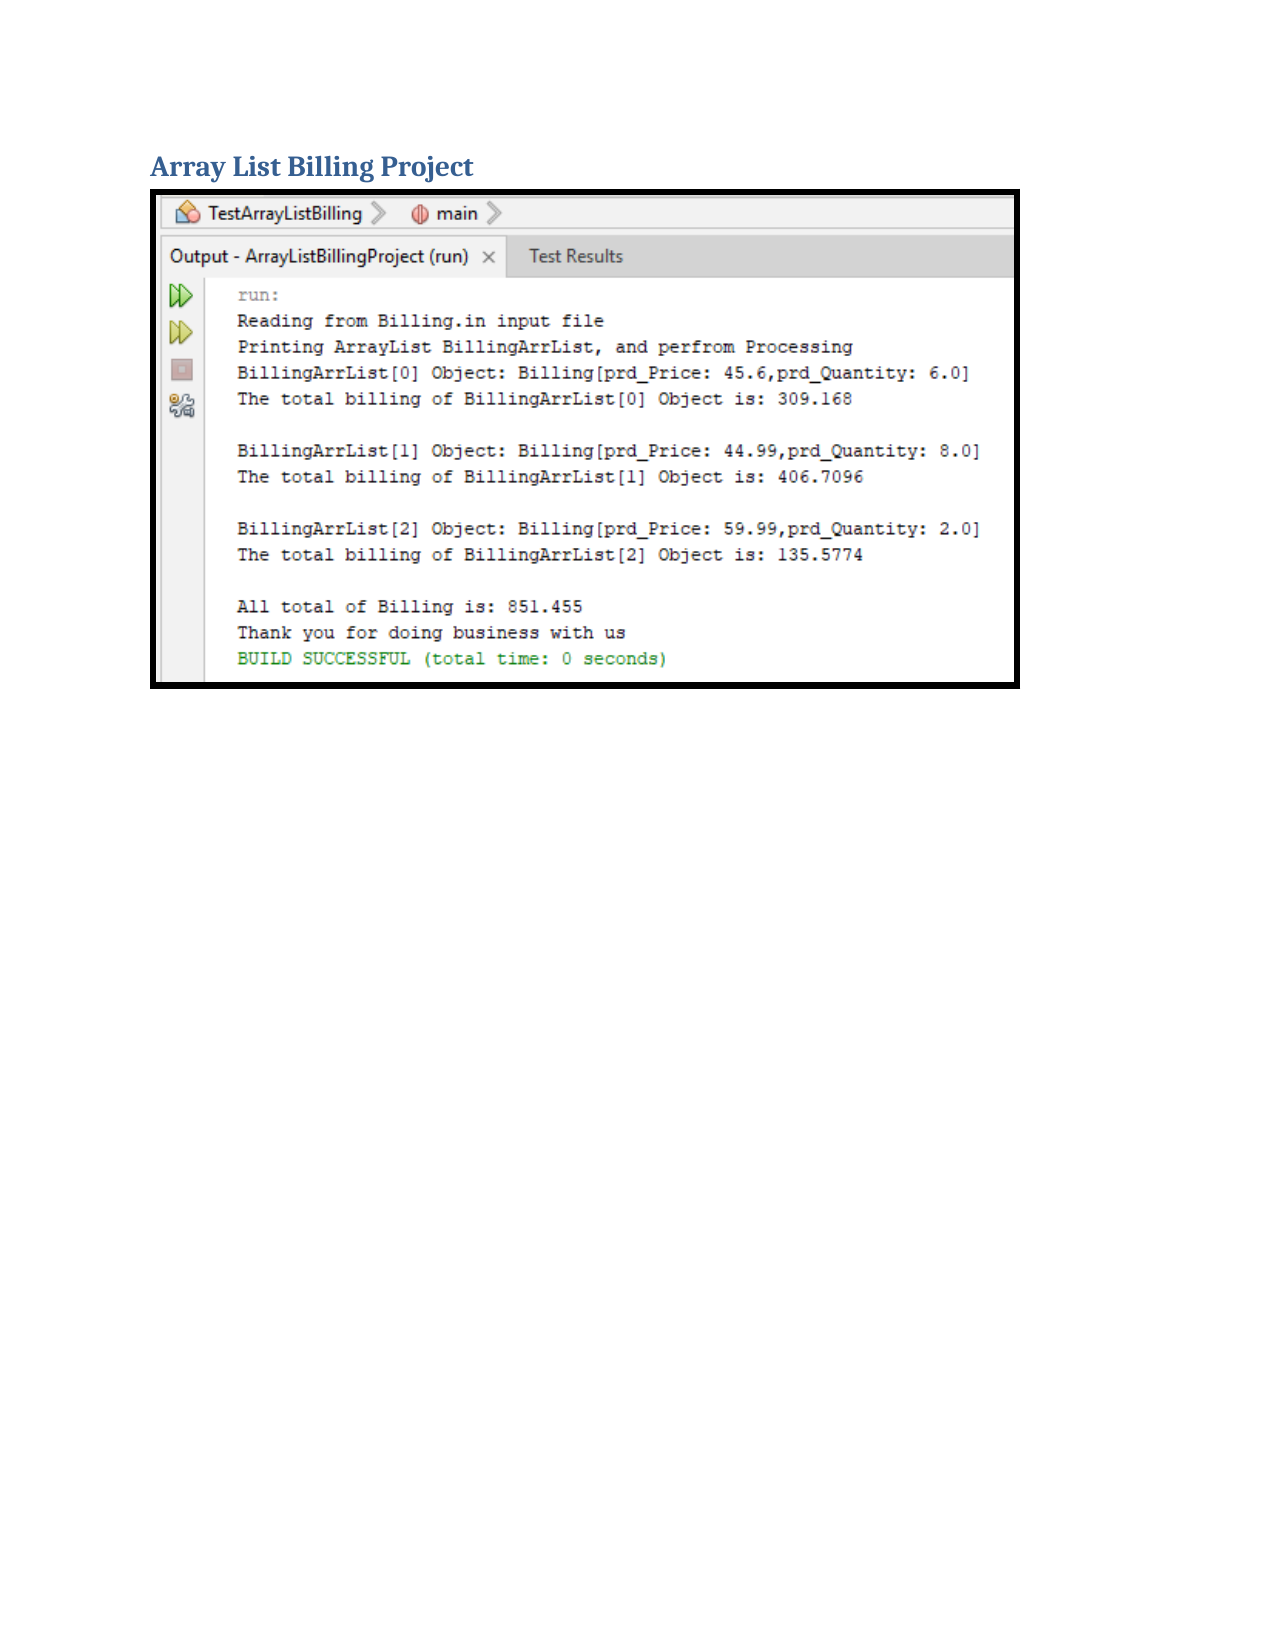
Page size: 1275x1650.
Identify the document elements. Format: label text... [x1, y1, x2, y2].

picture [156, 195, 1014, 682]
subtitle Array List Billing Project [150, 150, 1125, 183]
